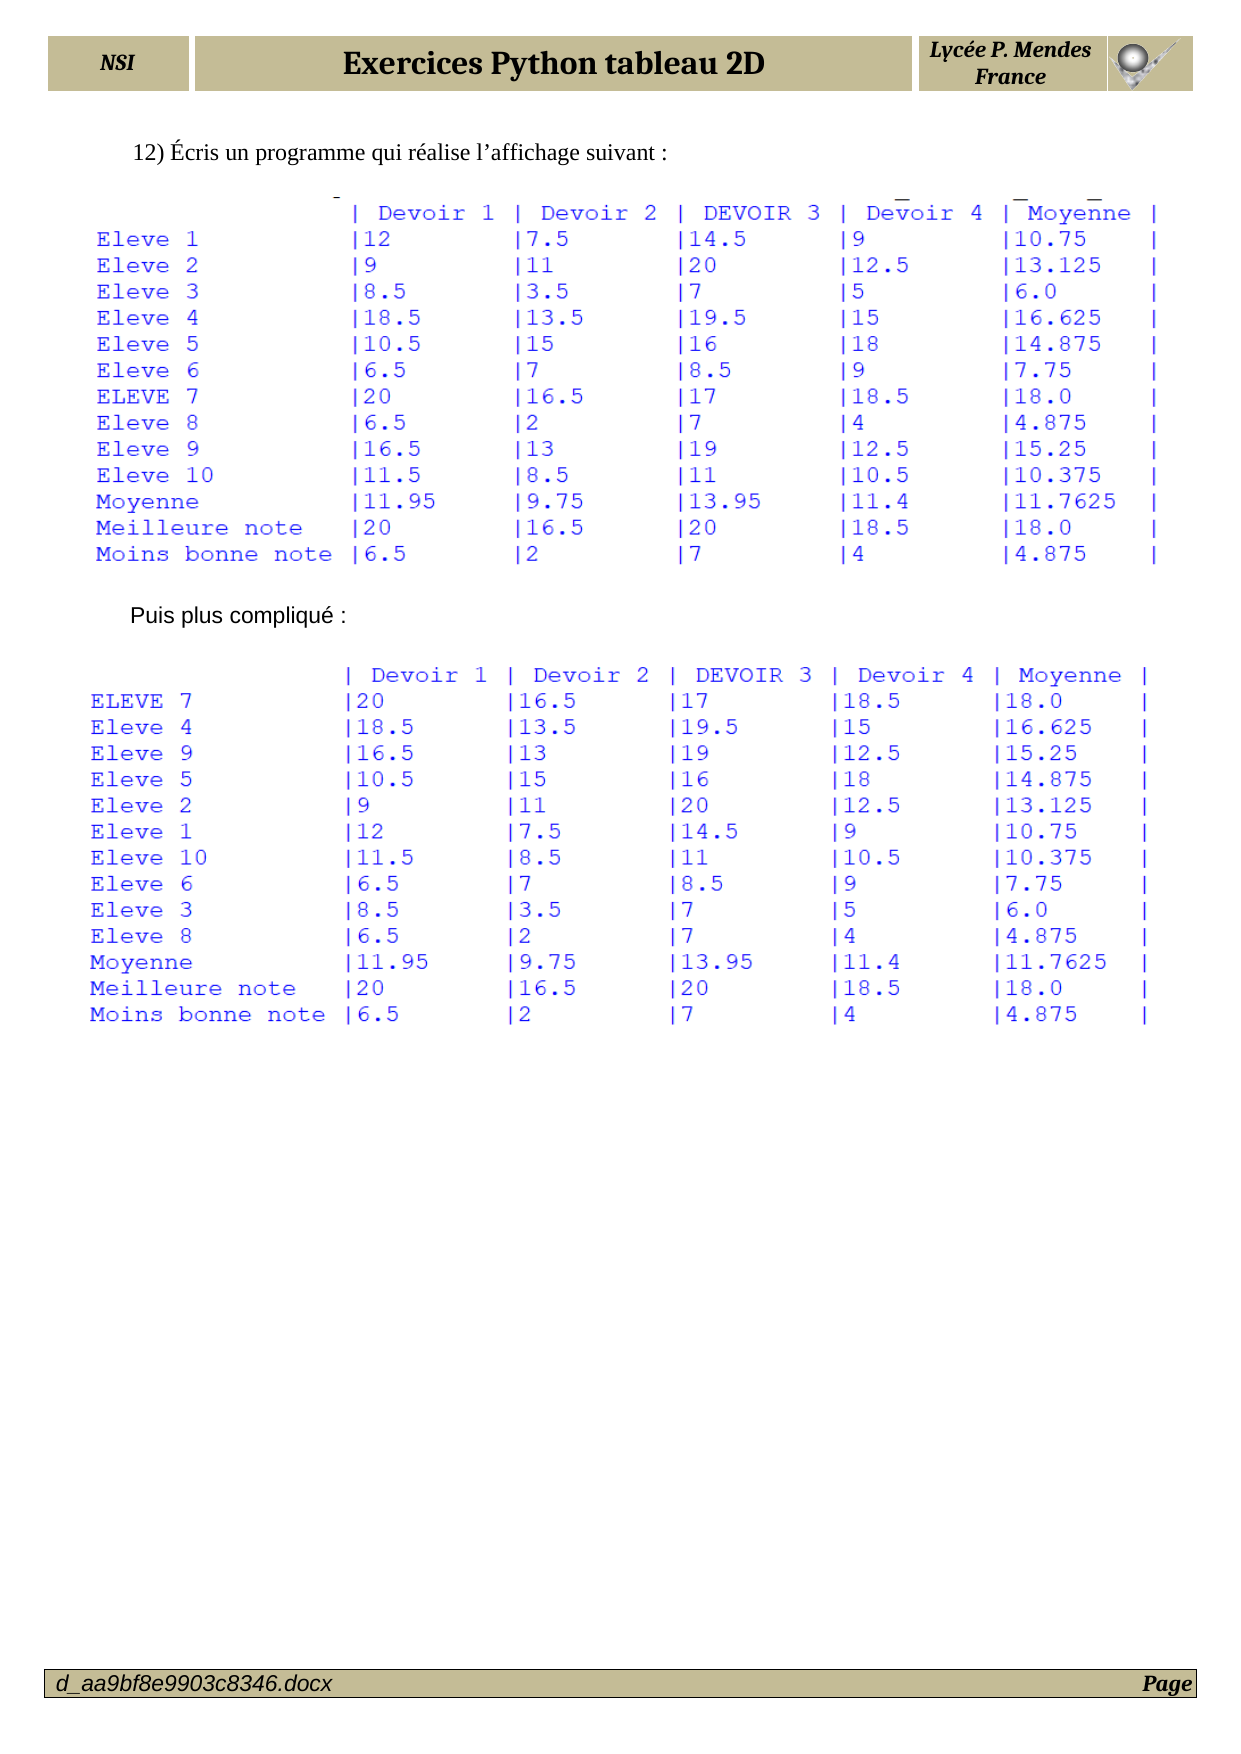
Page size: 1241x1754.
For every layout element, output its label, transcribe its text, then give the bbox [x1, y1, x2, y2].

picture [1107, 35, 1183, 91]
list Écris un programme qui réalise l’affichage suivant : [132, 138, 1152, 166]
text Puis plus compliqué : [130, 602, 1152, 628]
